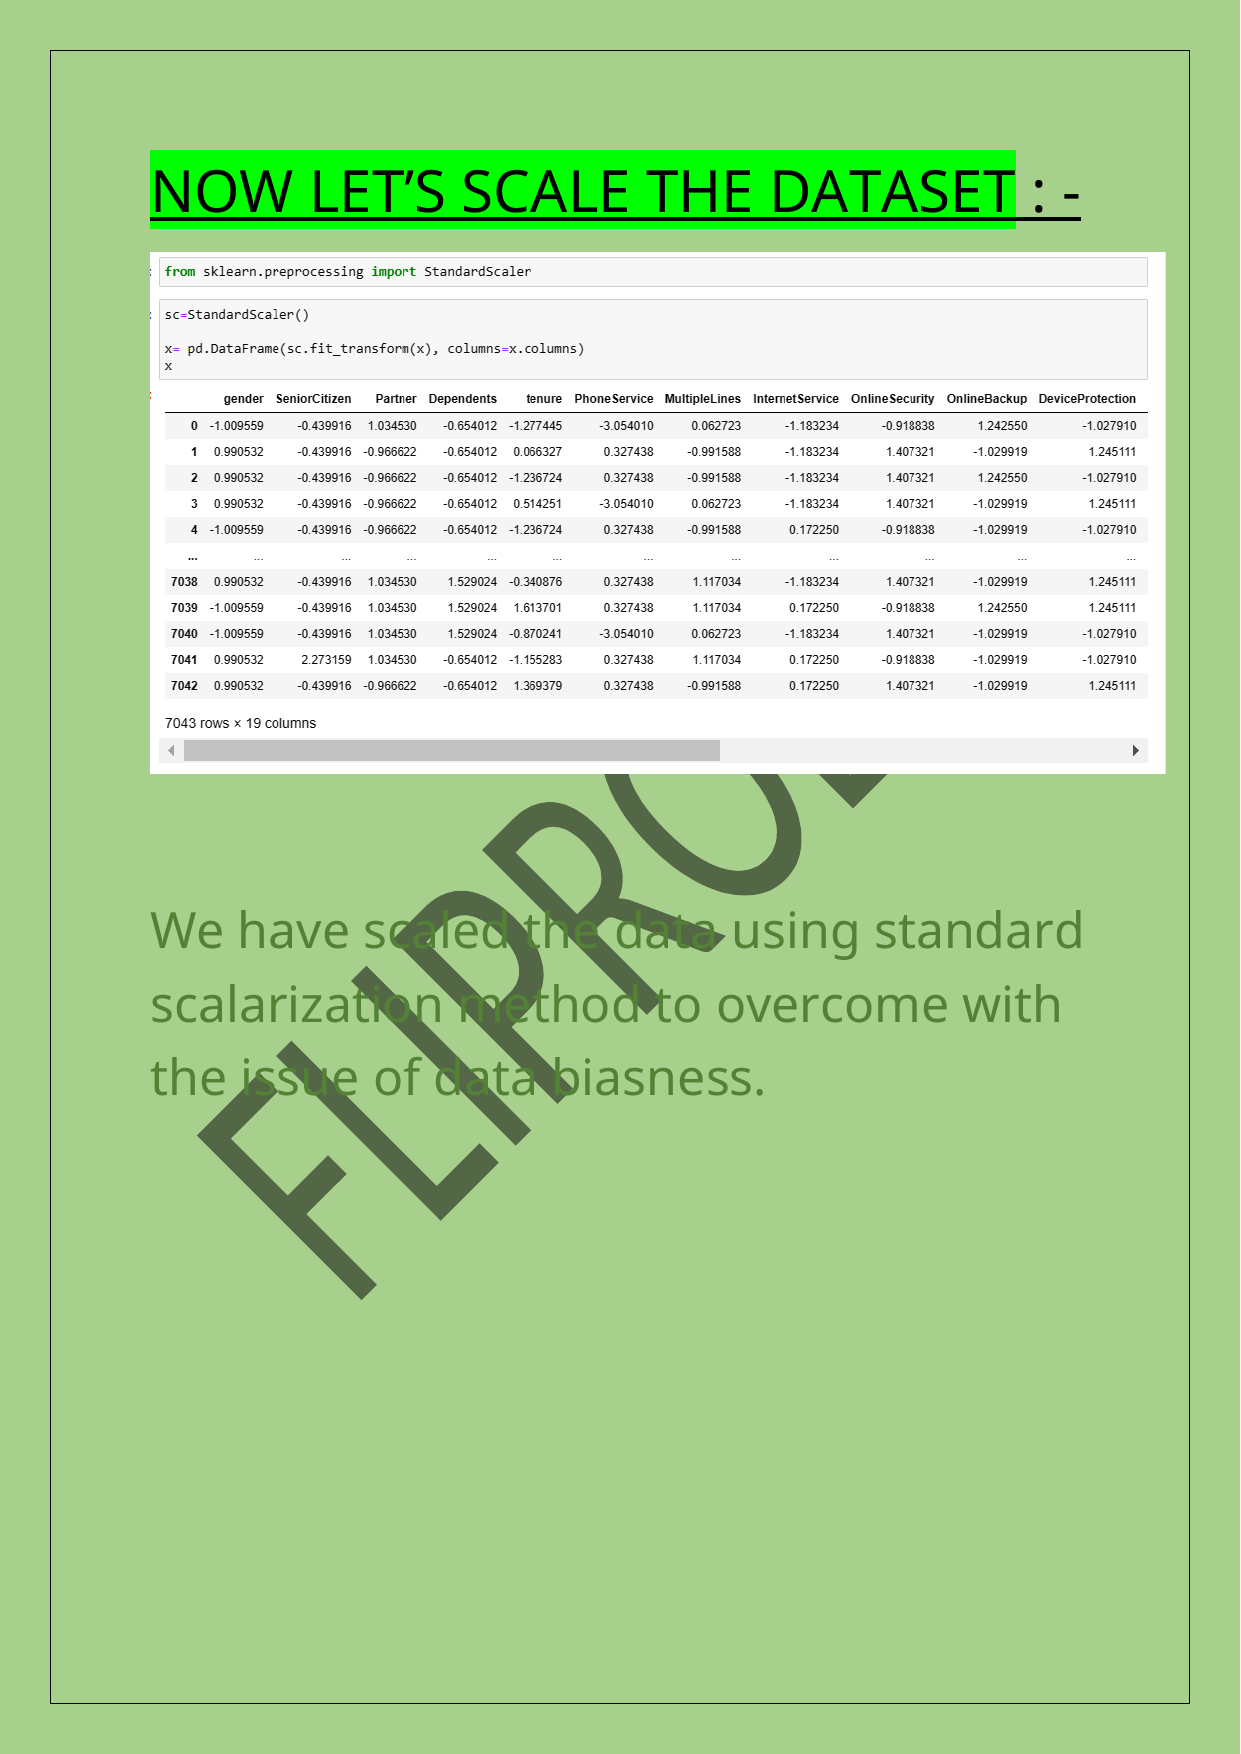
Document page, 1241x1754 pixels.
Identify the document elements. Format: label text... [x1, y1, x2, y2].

text NOW LET’S SCALE THE DATASET : - [1016, 150, 1090, 229]
text We have scaled the data using standard scalarization method to overcome with the issue of data biasness. [150, 895, 1090, 1110]
picture [150, 252, 1166, 774]
